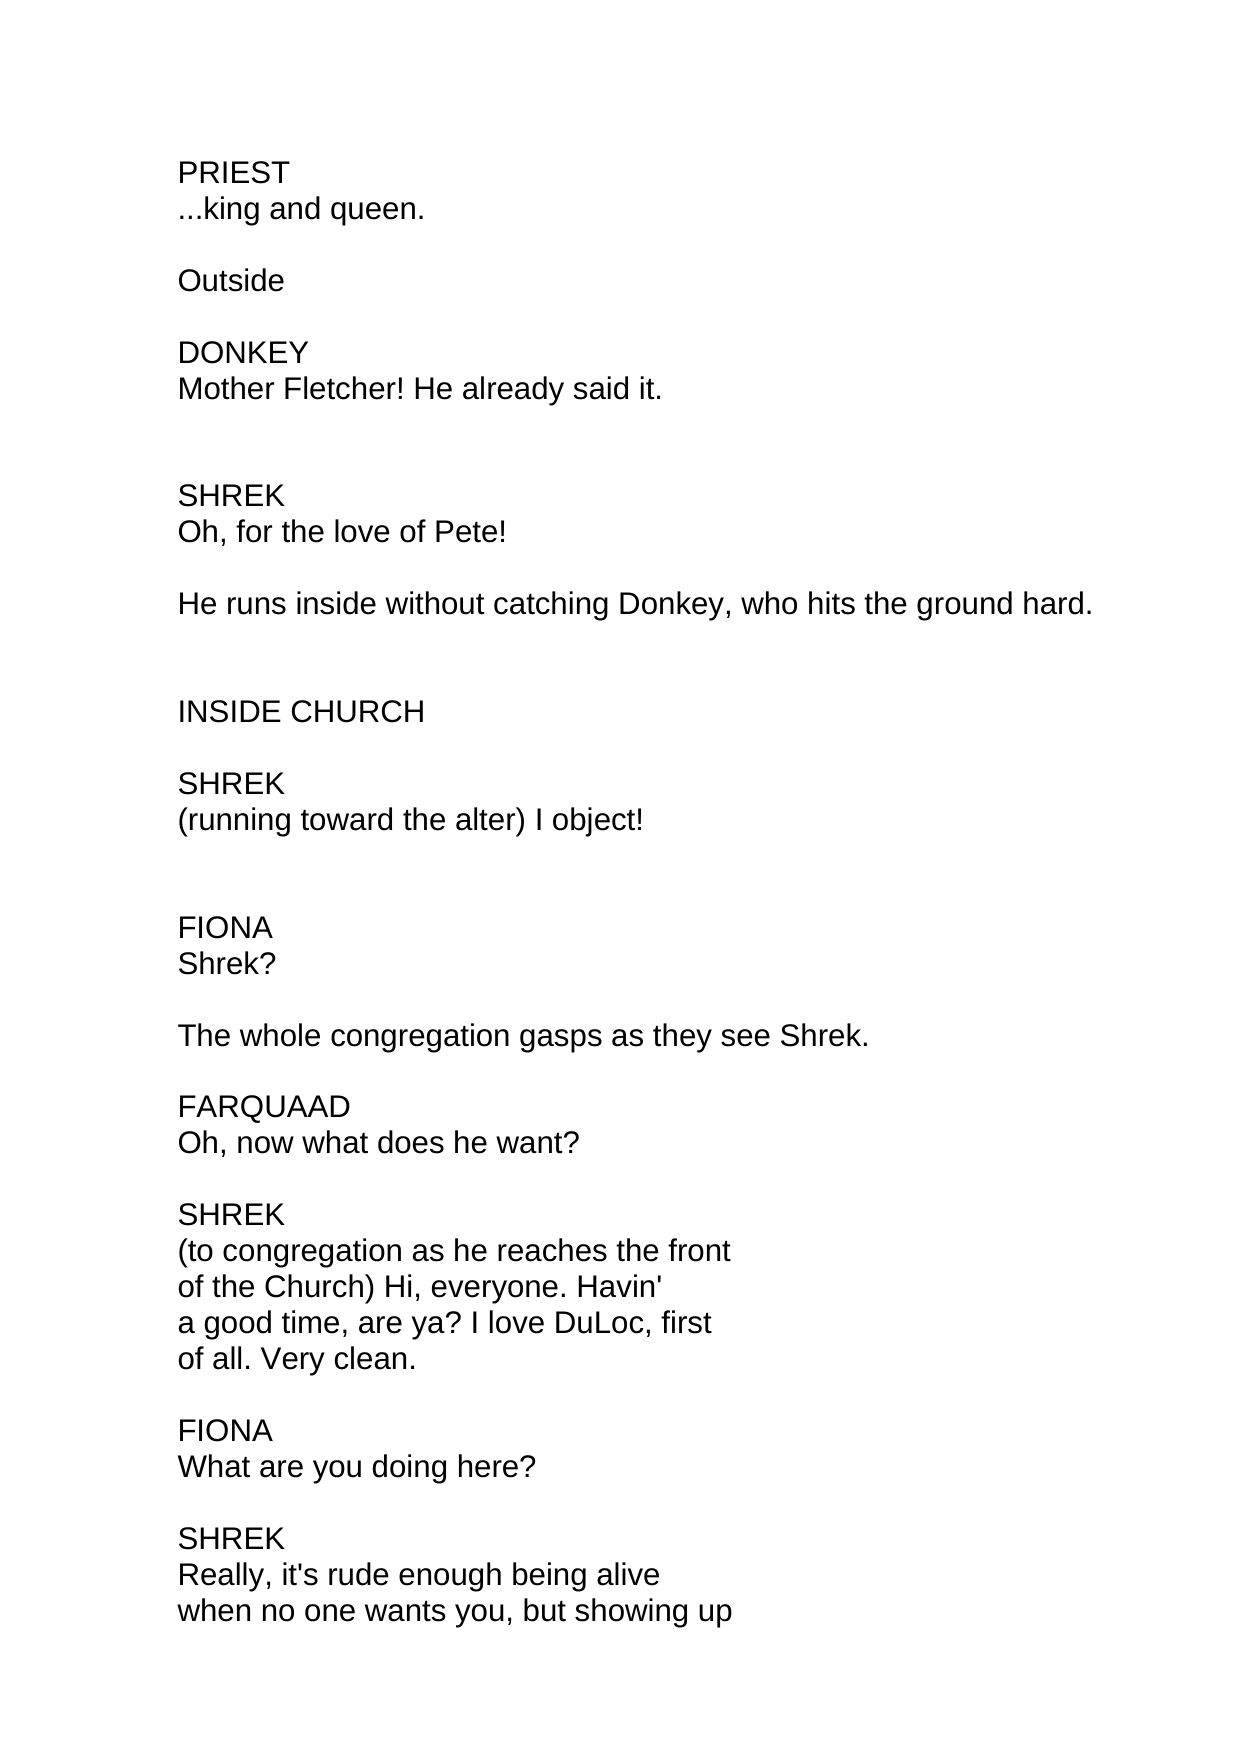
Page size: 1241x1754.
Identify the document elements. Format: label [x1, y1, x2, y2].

text [177, 118, 1152, 1627]
